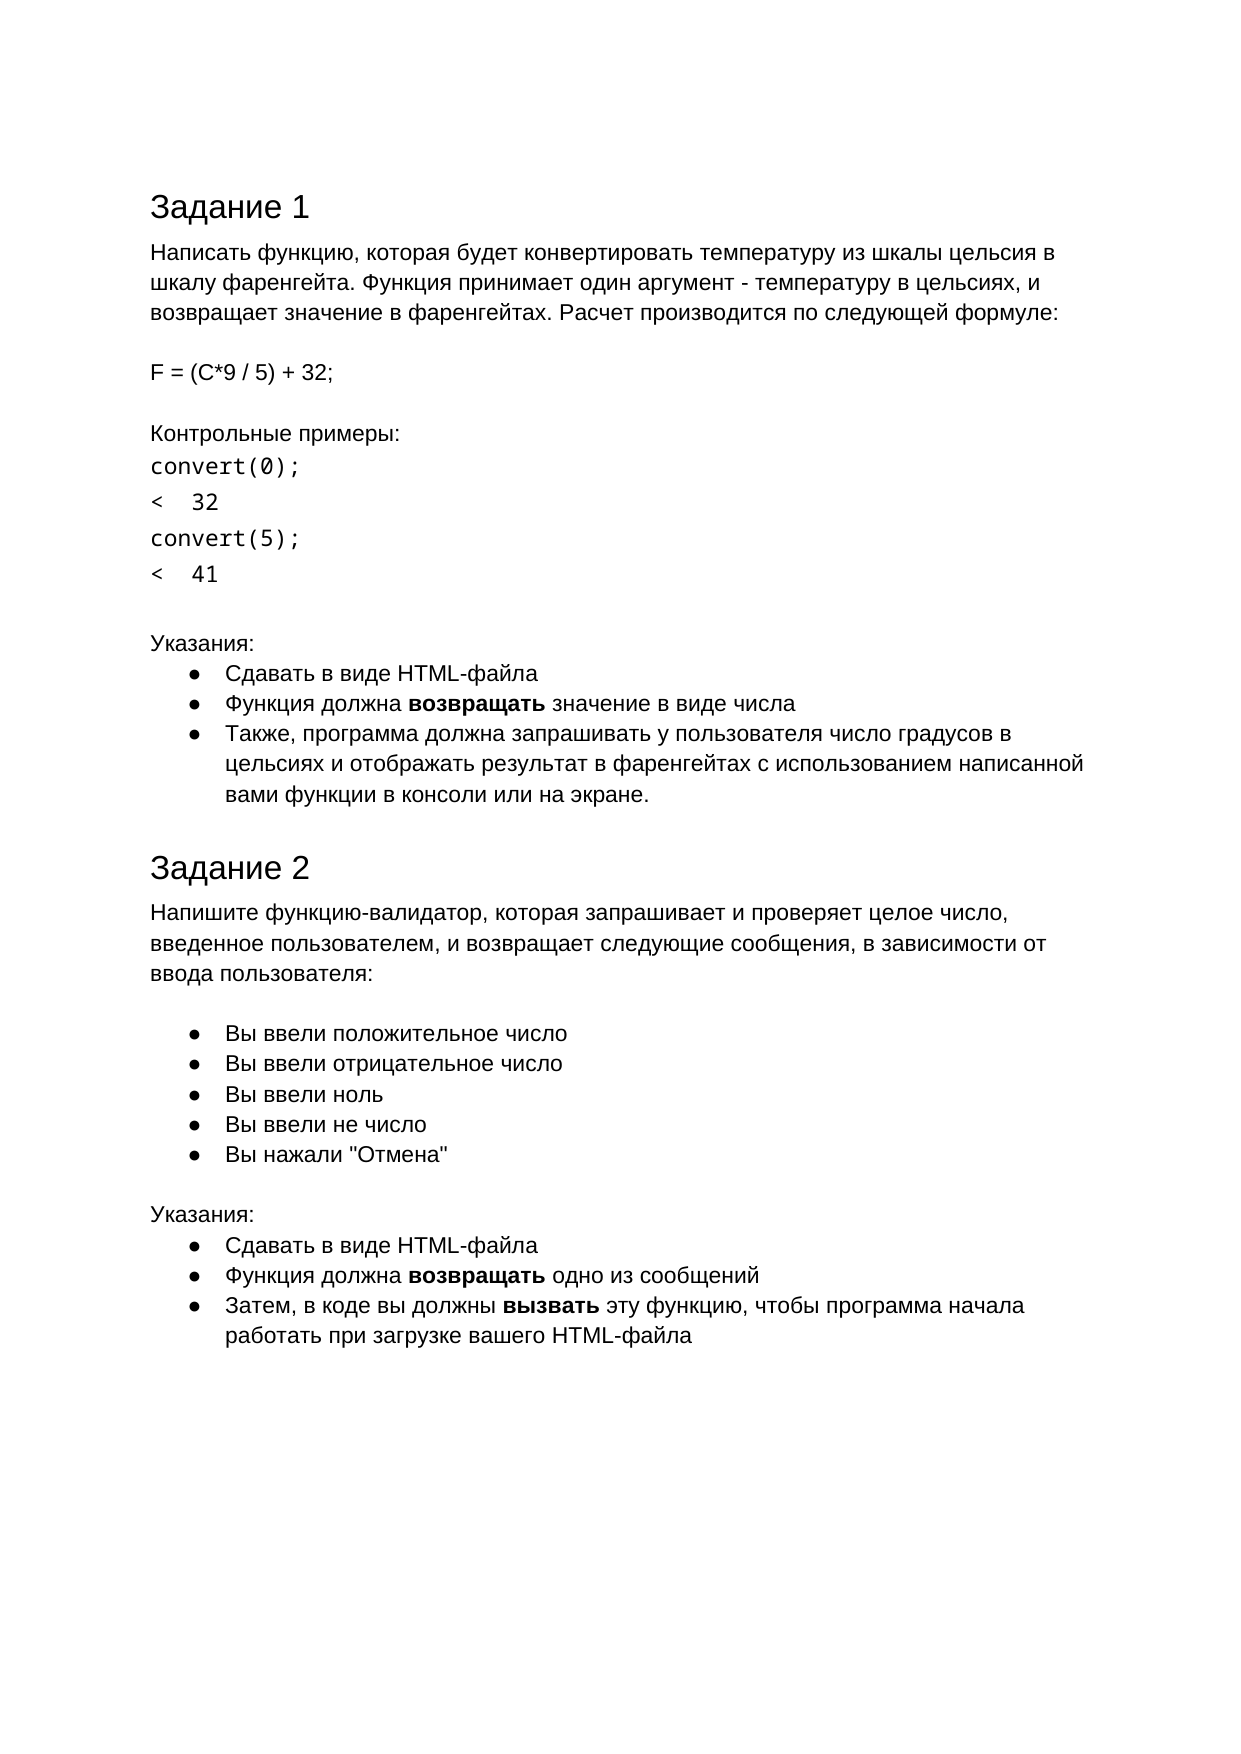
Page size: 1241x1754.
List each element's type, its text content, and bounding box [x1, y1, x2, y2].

list Вы ввели положительное число [187, 1020, 1090, 1046]
list Функция должна возвращать одно из сообщений [187, 1262, 1090, 1288]
list Сдавать в виде HTML-файла [187, 660, 1090, 686]
subtitle Задание 2 [150, 848, 1090, 887]
text Написать функцию, которая будет конвертировать температуру из шкалы цельсия в шкалу фаренгейта. Функция принимает один аргумент - температуру в цельсиях, и возвращает значение в фаренгейтах. Расчет производится по следующей формуле: [150, 238, 1090, 325]
text Напишите функцию-валидатор, которая запрашивает и проверяет целое число, введенное пользователем, и возвращает следующие сообщения, в зависимости от ввода пользователя: [150, 899, 1090, 986]
list Вы нажали "Отмена" [187, 1141, 1090, 1167]
list Затем, в коде вы должны вызвать эту функцию, чтобы программа начала работать при загрузке вашего HTML-файла [187, 1292, 1090, 1348]
list Также, программа должна запрашивать у пользователя число градусов в цельсиях и отображать результат в фаренгейтах с использованием написанной вами функции в консоли или на экране. [187, 720, 1090, 807]
list Функция должна возвращать значение в виде числа [187, 690, 1090, 716]
text < 32 [150, 486, 1090, 517]
text Контрольные примеры: [150, 420, 1090, 446]
text Указания: [150, 629, 1090, 656]
subtitle Задание 1 [150, 187, 1090, 226]
text convert(0); [150, 450, 1090, 481]
list Вы ввели не число [187, 1111, 1090, 1137]
text convert(5); [150, 522, 1090, 553]
text < 41 [150, 558, 1090, 589]
list Вы ввели отрицательное число [187, 1050, 1090, 1077]
list Сдавать в виде HTML-файла [187, 1232, 1090, 1258]
text F = (C*9 / 5) + 32; [150, 359, 1090, 386]
list Вы ввели ноль [187, 1081, 1090, 1107]
text Указания: [150, 1201, 1090, 1228]
